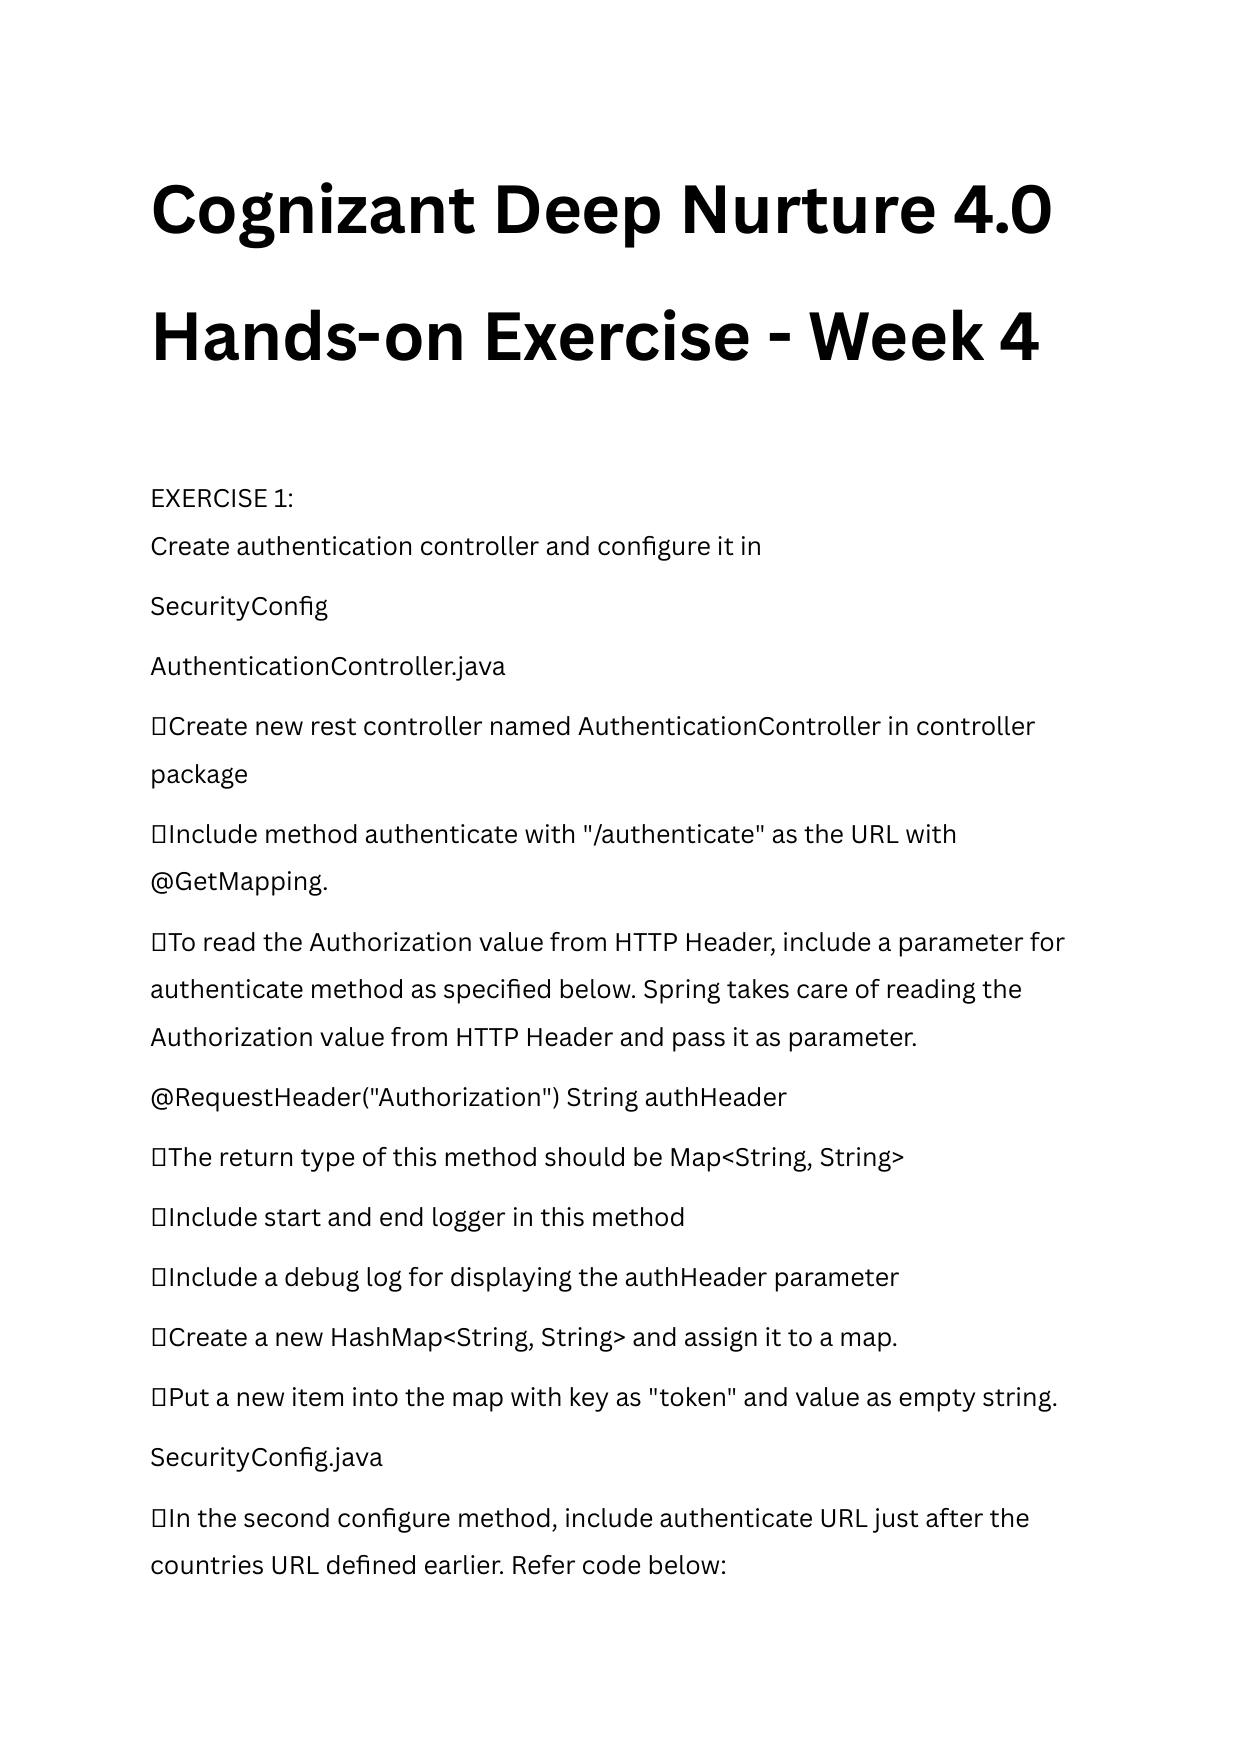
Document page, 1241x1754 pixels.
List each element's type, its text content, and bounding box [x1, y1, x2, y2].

text SecurityConfig [150, 597, 1090, 631]
text SecurityConfig.java [150, 1448, 1090, 1483]
text Create a new HashMap<String, String> and assign it to a map. [150, 1328, 1090, 1362]
text @RequestHeader("Authorization") String authHeader [150, 1088, 1090, 1122]
text Create new rest controller named AuthenticationController in controller package [150, 717, 1090, 799]
text Cognizant Deep Nurture 4.0 Hands-on Exercise - Week 4 [150, 162, 1090, 380]
text To read the Authorization value from HTTP Header, include a parameter for authenticate method as specified below. Spring takes care of reading the Authorization value from HTTP Header and pass it as parameter. [150, 933, 1090, 1062]
text The return type of this method should be Map<String, String> [150, 1148, 1090, 1182]
text In the second configure method, include authenticate URL just after the countries URL defined earlier. Refer code below: [150, 1509, 1090, 1590]
text Put a new item into the map with key as "token" and value as empty string. [150, 1388, 1090, 1422]
text AuthenticationController.java [150, 657, 1090, 691]
text Include start and end logger in this method [150, 1208, 1090, 1242]
text Include a debug log for displaying the authHeader parameter [150, 1268, 1090, 1302]
text Include method authenticate with "/authenticate" as the URL with @GetMapping. [150, 825, 1090, 907]
text EXERCISE 1: Create authentication controller and configure it in [150, 489, 1090, 571]
